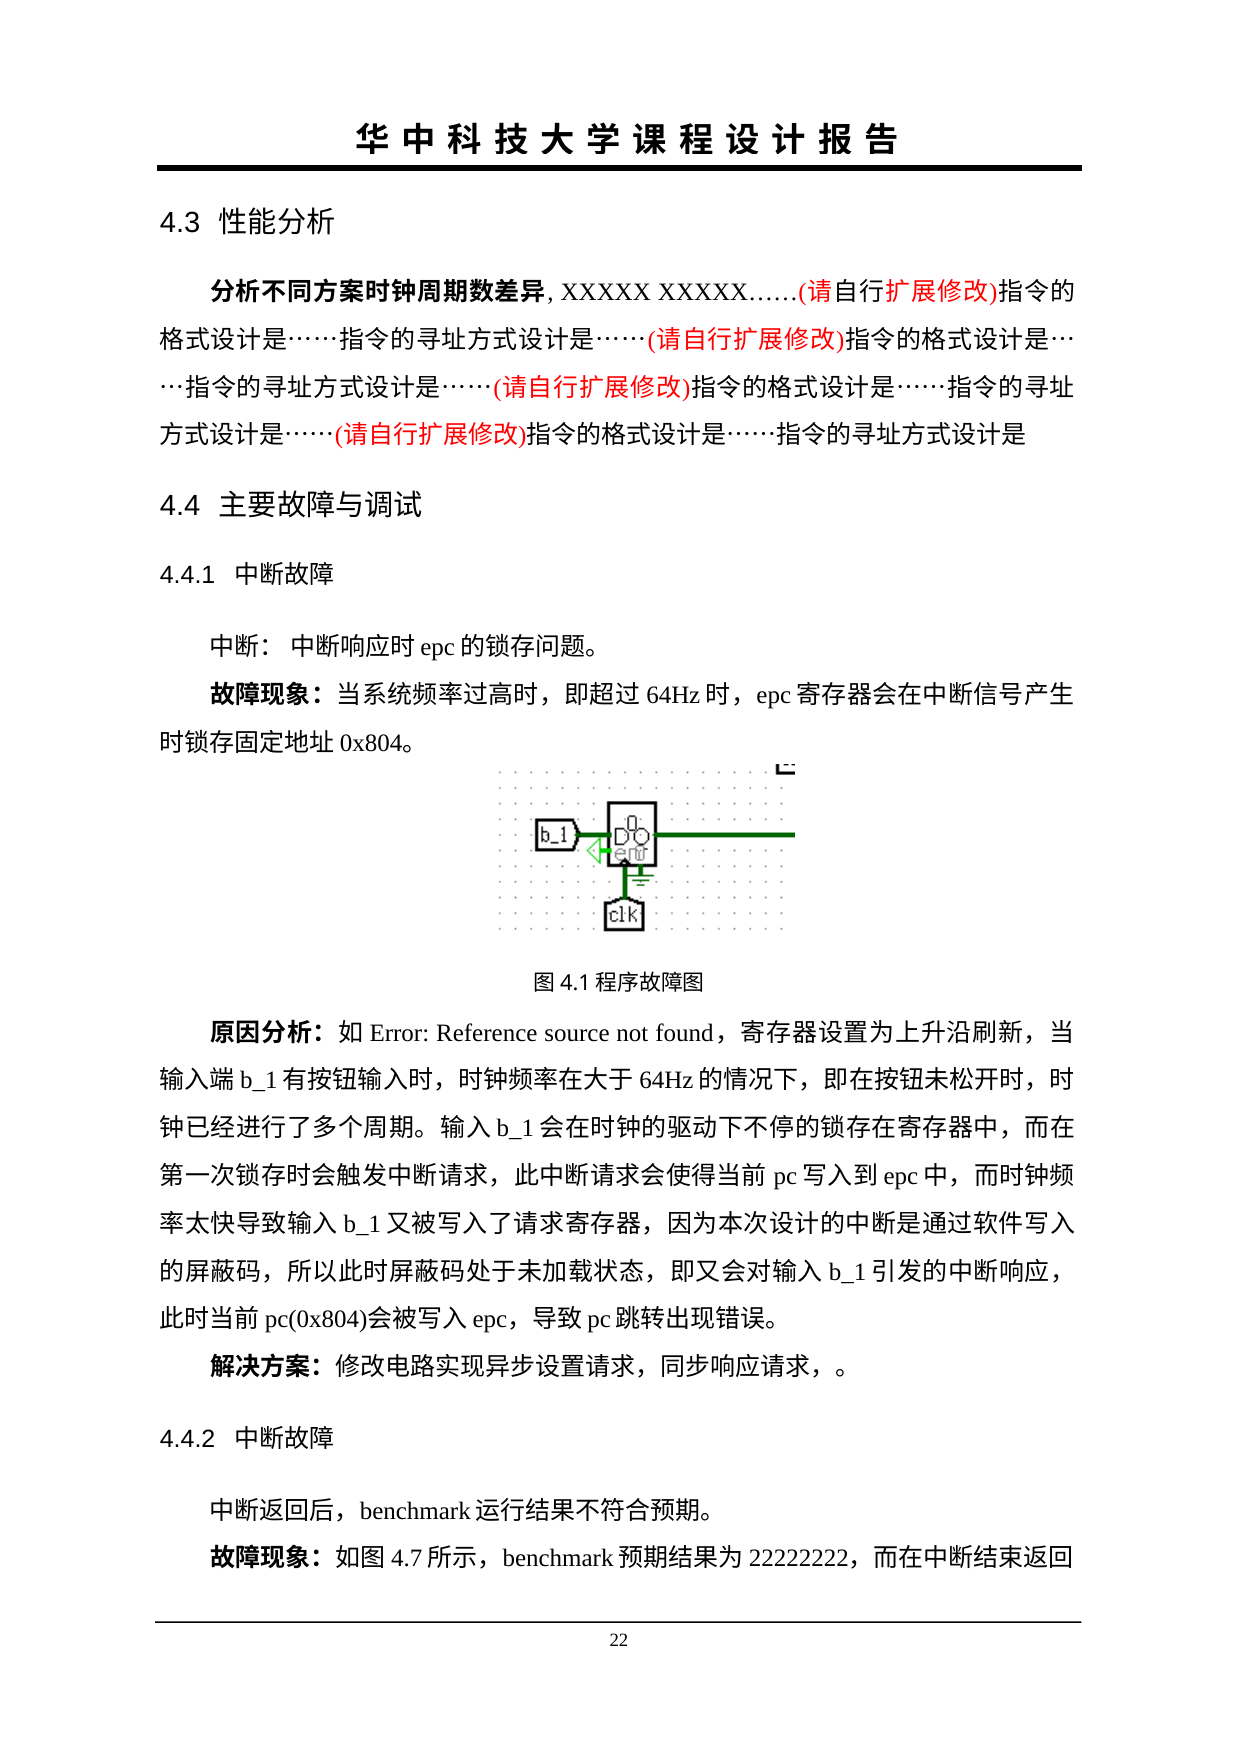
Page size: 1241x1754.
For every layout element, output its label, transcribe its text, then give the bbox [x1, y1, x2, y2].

text 解决方案：修改电路实现异步设置请求，同步响应请求，。 [159, 1341, 1075, 1389]
subtitle 中断故障 [159, 549, 1078, 597]
subtitle 中断故障 [159, 1413, 1078, 1461]
text 中断返回后，benchmark运行结果不符合预期。 [159, 1484, 1075, 1532]
text 故障现象：当系统频率过高时，即超过64Hz时，epc寄存器会在中断信号产生时锁存固定地址0x804。 [159, 669, 1075, 764]
picture [490, 764, 795, 944]
text 分析不同方案时钟周期数差异, XXXXX XXXXX……(请自行扩展修改)指令的格式设计是……指令的寻址方式设计是……(请自行扩展修改)指令的格式设计是……指令的寻址方式设计是……(请自行扩展修改)指令的格式设计是……指令的寻址方式设计是……(请自行扩展修改)指令的格式设计是……指令的寻址方式设计是 [159, 266, 1075, 457]
subtitle 主要故障与调试 [159, 482, 1053, 524]
text 中断： 中断响应时epc的锁存问题。 [159, 621, 1104, 669]
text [159, 1532, 1075, 1580]
text 图 4.1程序故障图 [159, 965, 1078, 997]
subtitle 性能分析 [159, 198, 1053, 241]
